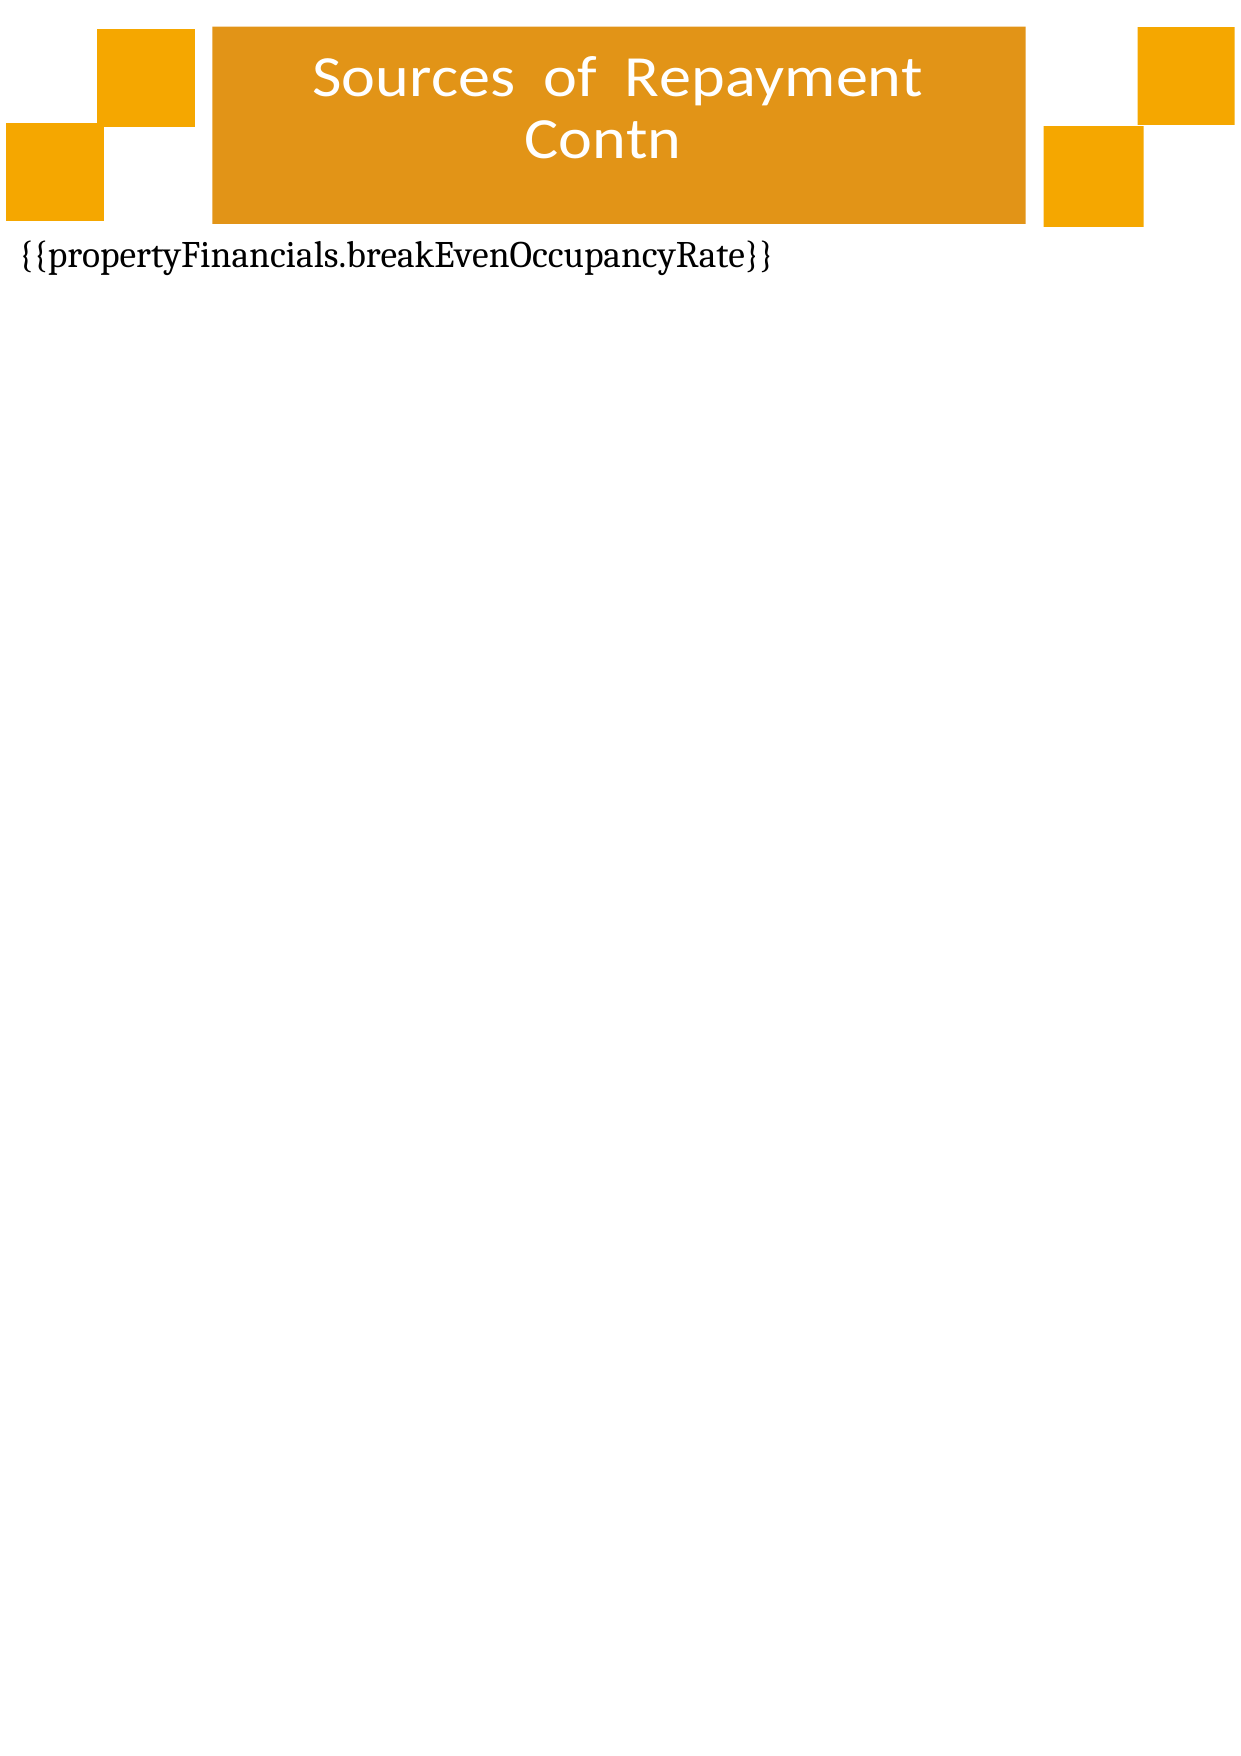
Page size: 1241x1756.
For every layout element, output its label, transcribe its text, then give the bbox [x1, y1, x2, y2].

picture [1137, 27, 1235, 125]
picture [1043, 126, 1144, 227]
text {{propertyFinancials.breakEvenOccupancyRate}} [19, 233, 1199, 276]
picture [6, 29, 195, 221]
